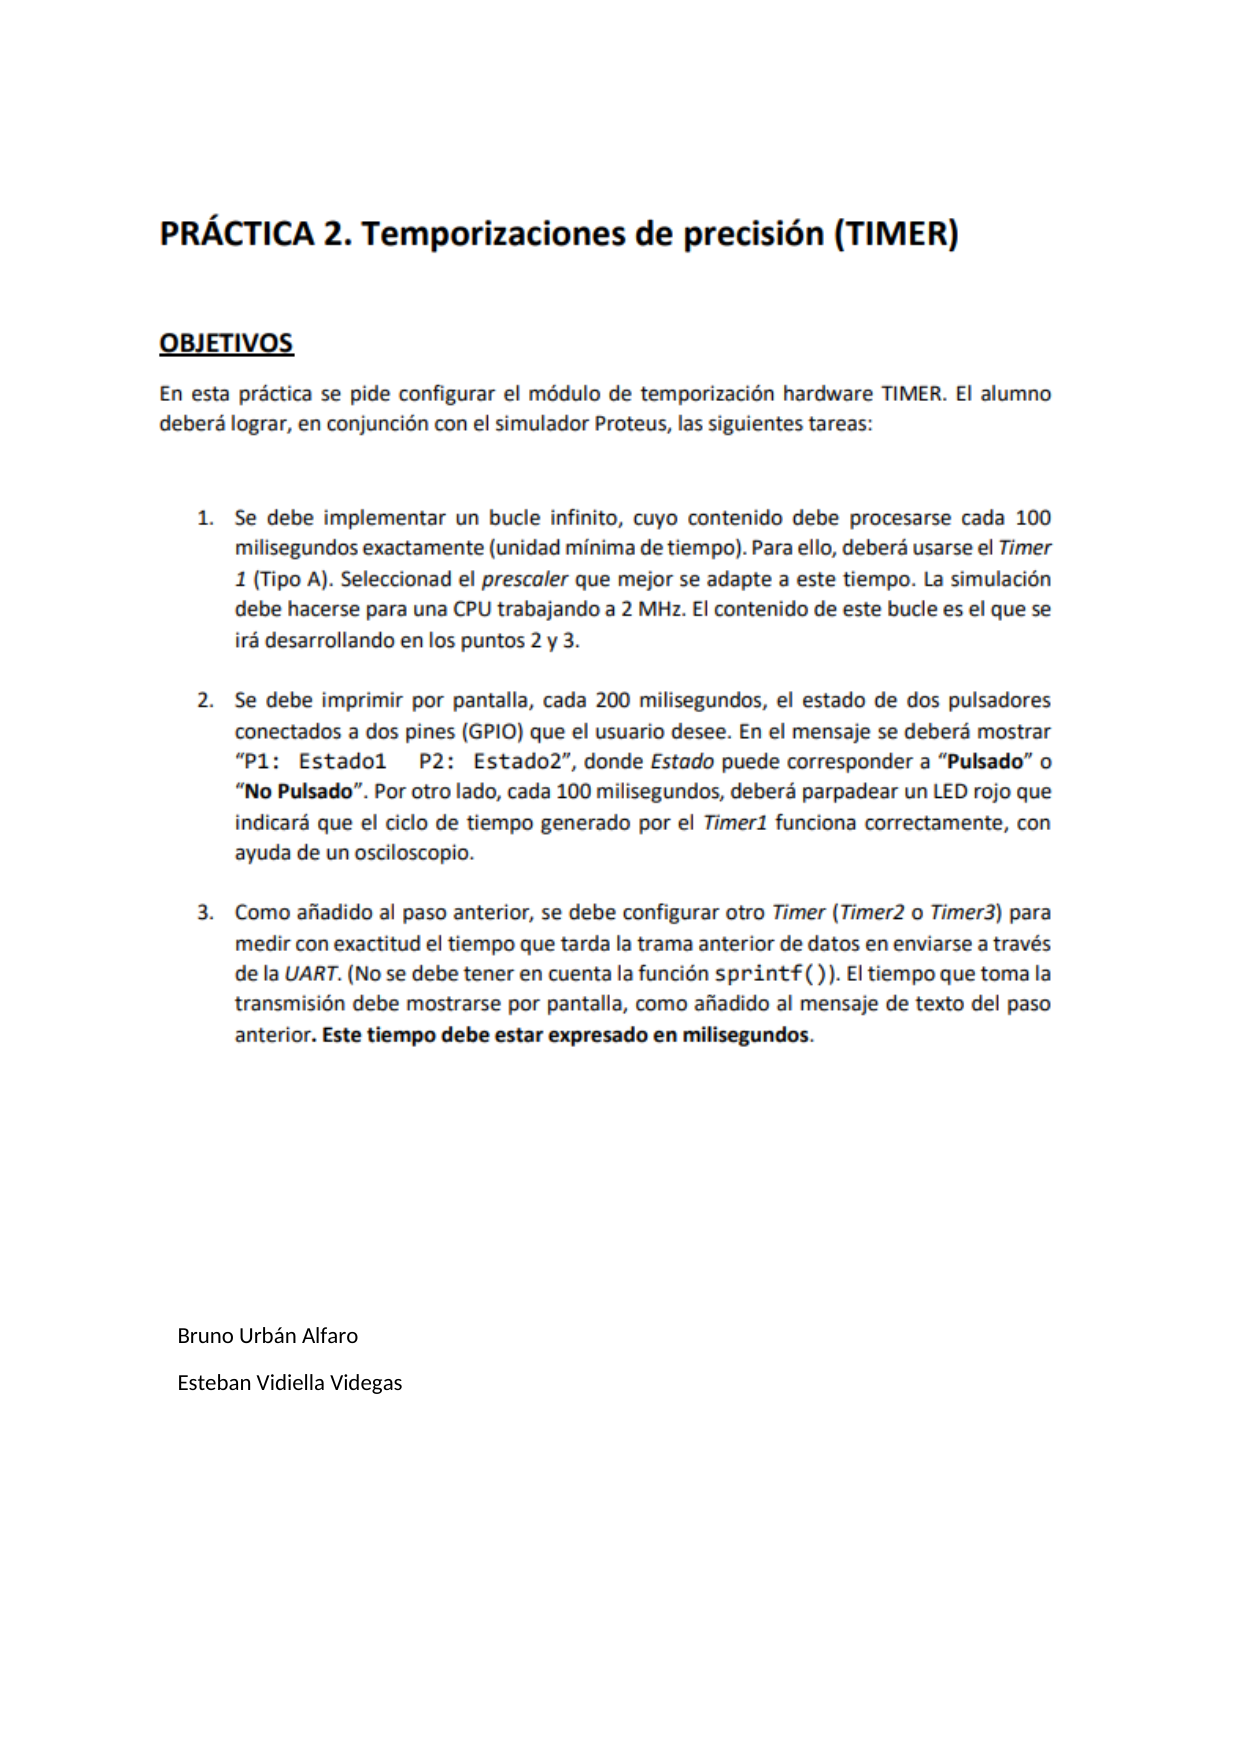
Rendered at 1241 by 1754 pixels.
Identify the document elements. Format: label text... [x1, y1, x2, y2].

text Bruno Urbán Alfaro [177, 1322, 1063, 1350]
text Esteban Vidiella Videgas [177, 1368, 1063, 1397]
picture [95, 195, 1140, 1080]
